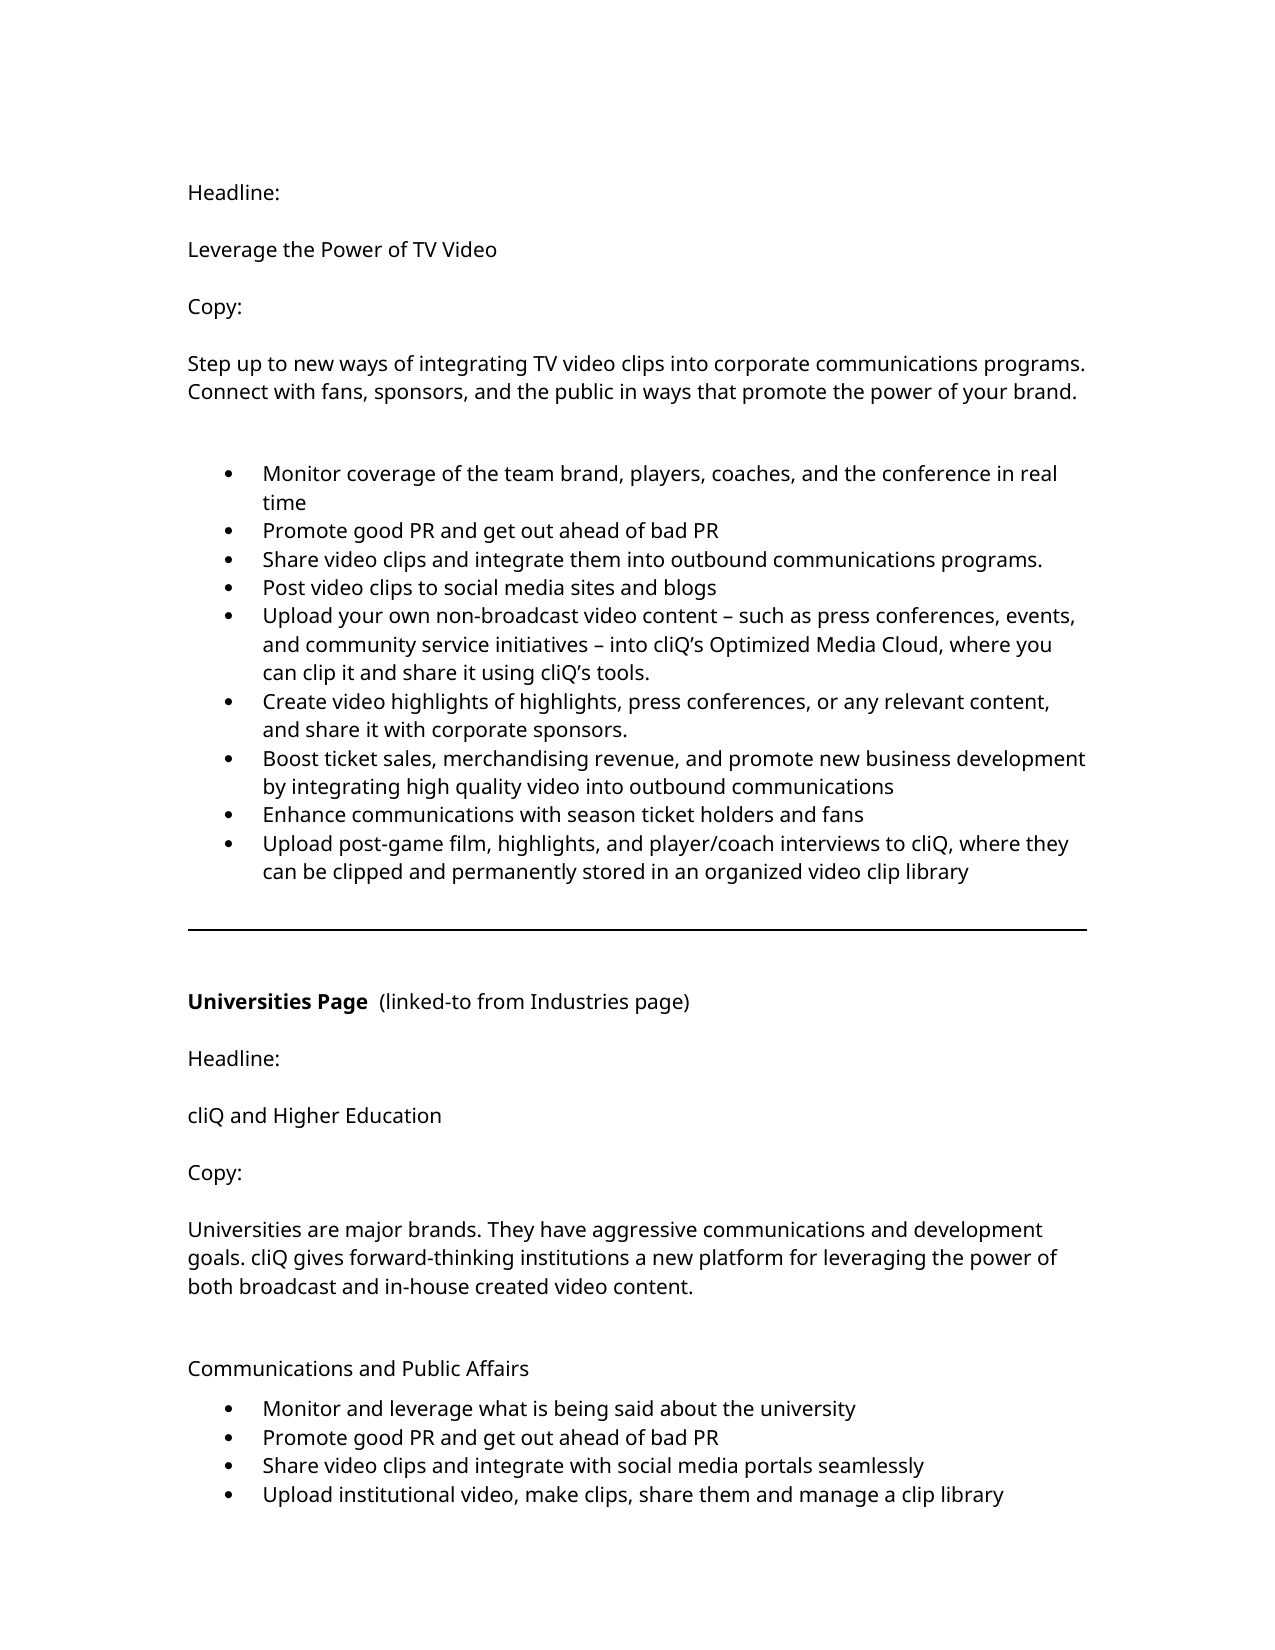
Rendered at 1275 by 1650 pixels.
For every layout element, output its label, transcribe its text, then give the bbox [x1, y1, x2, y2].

list Promote good PR and get out ahead of bad PR [225, 516, 1087, 545]
list Monitor and leverage what is being said about the university [225, 1394, 1087, 1423]
list Upload institutional video, make clips, share them and manage a clip library [225, 1480, 1087, 1508]
text Copy: [187, 292, 1087, 321]
list Create video highlights of highlights, press conferences, or any relevant content, and share it with corporate sponsors. [225, 687, 1087, 744]
list Enhance communications with season ticket holders and fans [225, 801, 1087, 829]
text Universities are major brands. They have aggressive communications and development goals. cliQ gives forward-thinking institutions a new platform for leveraging the power of both broadcast and in-house created video content. [187, 1215, 1087, 1300]
list Share video clips and integrate with social media portals seamlessly [225, 1451, 1087, 1480]
text Step up to new ways of integrating TV video clips into corporate communications programs. Connect with fans, sponsors, and the public in ways that promote the power of your brand. [187, 349, 1087, 406]
list Upload your own non-broadcast video content – such as press conferences, events, and community service initiatives – into cliQ’s Optimized Media Cloud, where you can clip it and share it using cliQ’s tools. [225, 602, 1087, 687]
text cliQ and Higher Education [187, 1101, 1087, 1129]
text Headline: [187, 178, 1087, 207]
list Boost ticket sales, merchandising revenue, and promote new business development by integrating high quality video into outbound communications [225, 744, 1087, 801]
list Post video clips to social media sites and blogs [225, 573, 1087, 602]
text Leverage the Power of TV Video [187, 235, 1087, 264]
text Headline: [187, 1044, 1087, 1073]
text Communications and Public Affairs [187, 1354, 1087, 1382]
list Promote good PR and get out ahead of bad PR [225, 1423, 1087, 1451]
text Copy: [187, 1158, 1087, 1186]
list Monitor coverage of the team brand, players, coaches, and the conference in real time [225, 459, 1087, 516]
list Share video clips and integrate them into outbound communications programs. [225, 545, 1087, 573]
list Upload post-game film, highlights, and player/coach interviews to cliQ, where they can be clipped and permanently stored in an organized video clip library [225, 829, 1087, 886]
text Universities Page (linked-to from Industries page) [187, 987, 1087, 1016]
